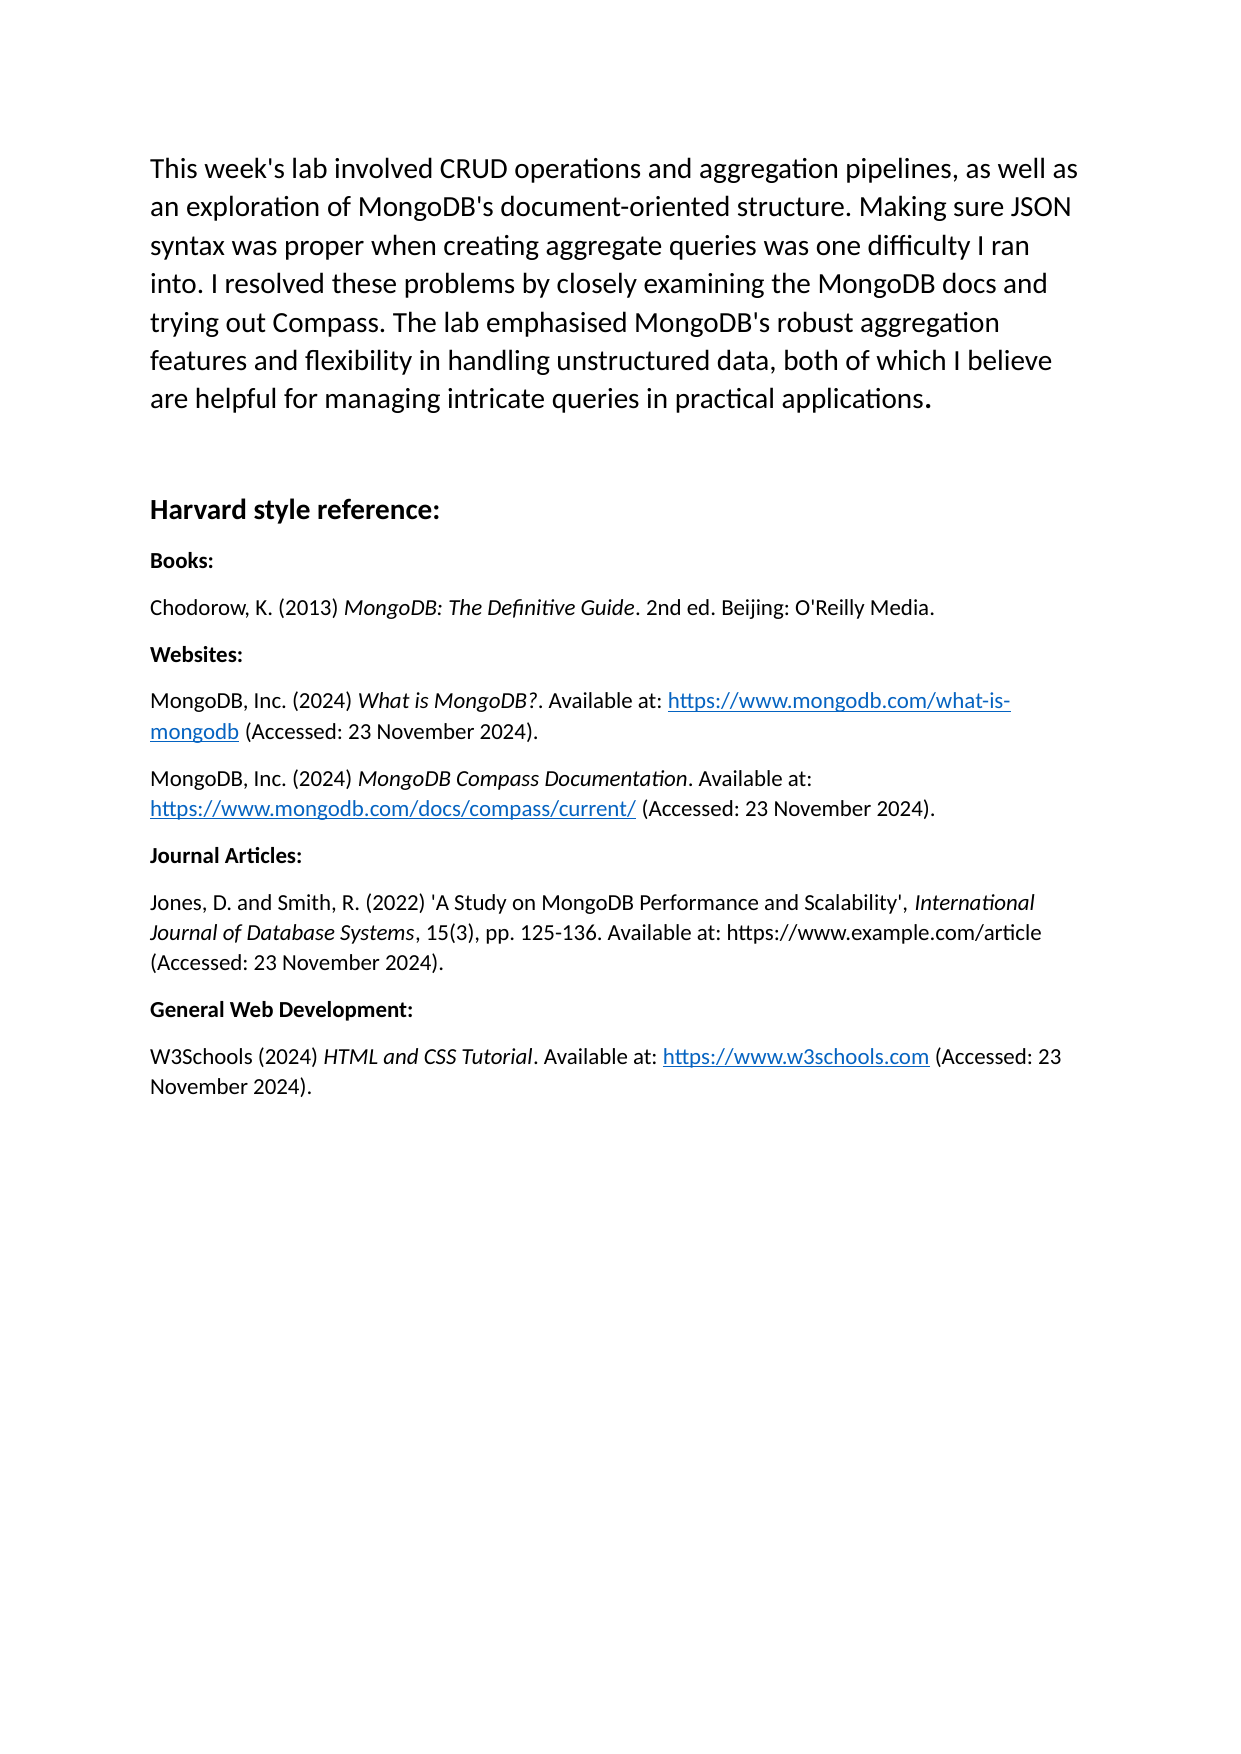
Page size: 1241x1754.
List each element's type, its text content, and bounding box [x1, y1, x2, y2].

text MongoDB, Inc. (2024) MongoDB Compass Documentation. Available at: https://www.mongodb.com/docs/compass/current/ (Accessed: 23 November 2024). [150, 764, 1090, 822]
text Harvard style reference: [150, 491, 1090, 526]
text Chodorow, K. (2013) MongoDB: The Definitive Guide. 2nd ed. Beijing: O'Reilly Media. [150, 593, 1090, 621]
text W3Schools (2024) HTML and CSS Tutorial. Available at: https://www.w3schools.com (Accessed: 23 November 2024). [150, 1042, 1090, 1100]
text Websites: [150, 640, 1090, 668]
text MongoDB, Inc. (2024) What is MongoDB?. Available at: https://www.mongodb.com/what-is-mongodb (Accessed: 23 November 2024). [150, 687, 1090, 745]
text General Web Development: [150, 995, 1090, 1023]
text Journal Articles: [150, 841, 1090, 869]
text Books: [150, 546, 1090, 574]
text This week's lab involved CRUD operations and aggregation pipelines, as well as an exploration of MongoDB's document-oriented structure. Making sure JSON syntax was proper when creating aggregate queries was one difficulty I ran into. I resolved these problems by closely examining the MongoDB docs and trying out Compass. The lab emphasised MongoDB's robust aggregation features and flexibility in handling unstructured data, both of which I believe are helpful for managing intricate queries in practical applications. [150, 150, 1090, 416]
text Jones, D. and Smith, R. (2022) 'A Study on MongoDB Performance and Scalability', International Journal of Database Systems, 15(3), pp. 125-136. Available at: https://www.example.com/article (Accessed: 23 November 2024). [150, 888, 1090, 976]
